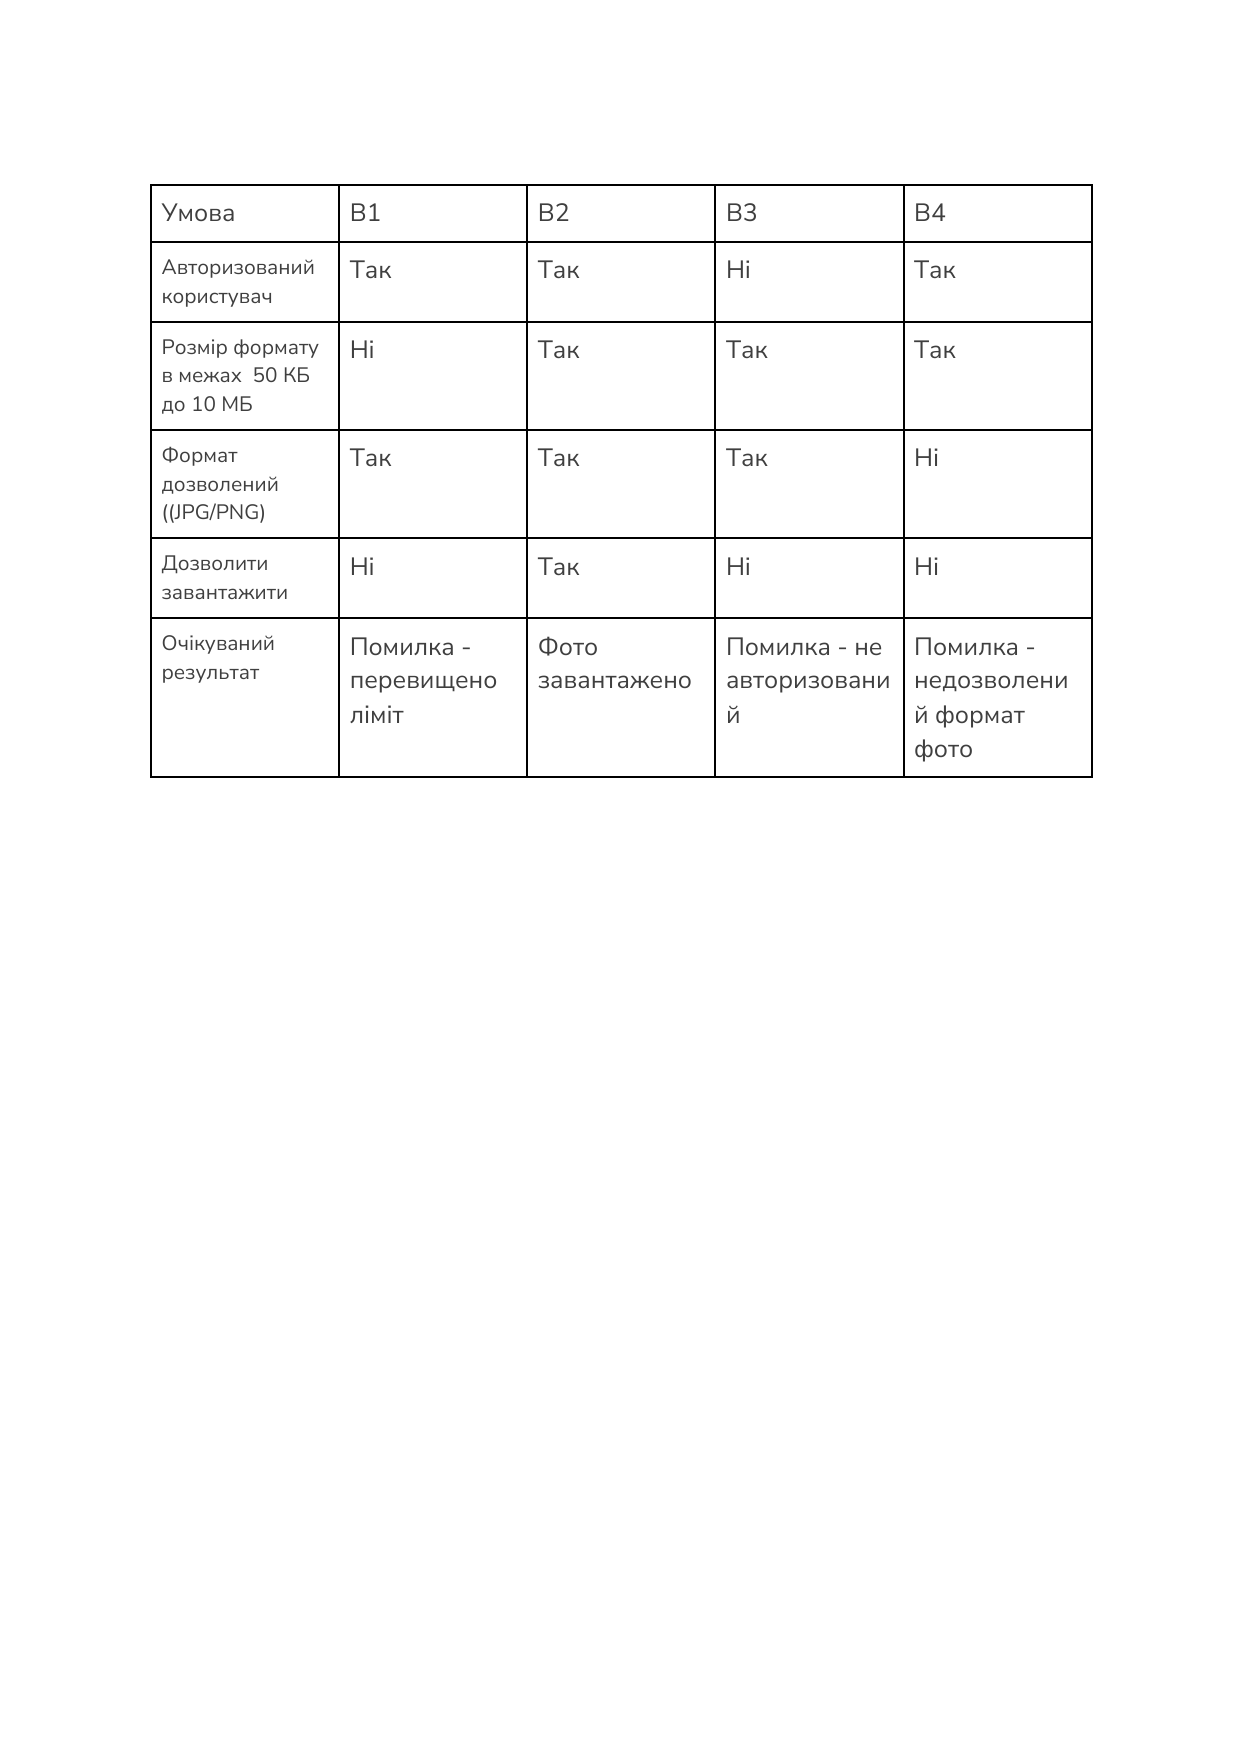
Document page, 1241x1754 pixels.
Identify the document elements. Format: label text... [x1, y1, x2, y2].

table_cell Так [905, 243, 1091, 321]
table_cell Ні [340, 539, 526, 617]
table_cell Очікуваний результат [152, 619, 338, 776]
table_header В4 [905, 186, 1091, 241]
table_cell Ні [716, 539, 903, 617]
table_cell Так [340, 243, 526, 321]
table_cell Так [716, 323, 903, 429]
table_cell Так [905, 323, 1091, 429]
table_cell Так [528, 539, 714, 617]
table_cell Помилка - не авторизований [716, 619, 903, 776]
table_cell Формат дозволений ((JPG/PNG) [152, 431, 338, 537]
table_cell Фото завантажено [528, 619, 714, 776]
table_header В1 [340, 186, 526, 241]
table_cell Ні [340, 323, 526, 429]
table_cell Так [528, 243, 714, 321]
table_cell Дозволити завантажити [152, 539, 338, 617]
table_cell Так [716, 431, 903, 537]
table_header В3 [716, 186, 903, 241]
table_cell Так [528, 431, 714, 537]
table_cell Ні [905, 431, 1091, 537]
table_cell Помилка - недозволений формат фото [905, 619, 1091, 776]
table_cell Авторизований користувач [152, 243, 338, 321]
table_header В2 [528, 186, 714, 241]
table_cell Помилка - перевищено ліміт [340, 619, 526, 776]
table_cell Так [528, 323, 714, 429]
table_cell Ні [905, 539, 1091, 617]
table_cell Розмір формату в межах 50 КБ до 10 МБ [152, 323, 338, 429]
table_header Умова [152, 186, 338, 241]
table_cell Так [340, 431, 526, 537]
table_cell Ні [716, 243, 903, 321]
